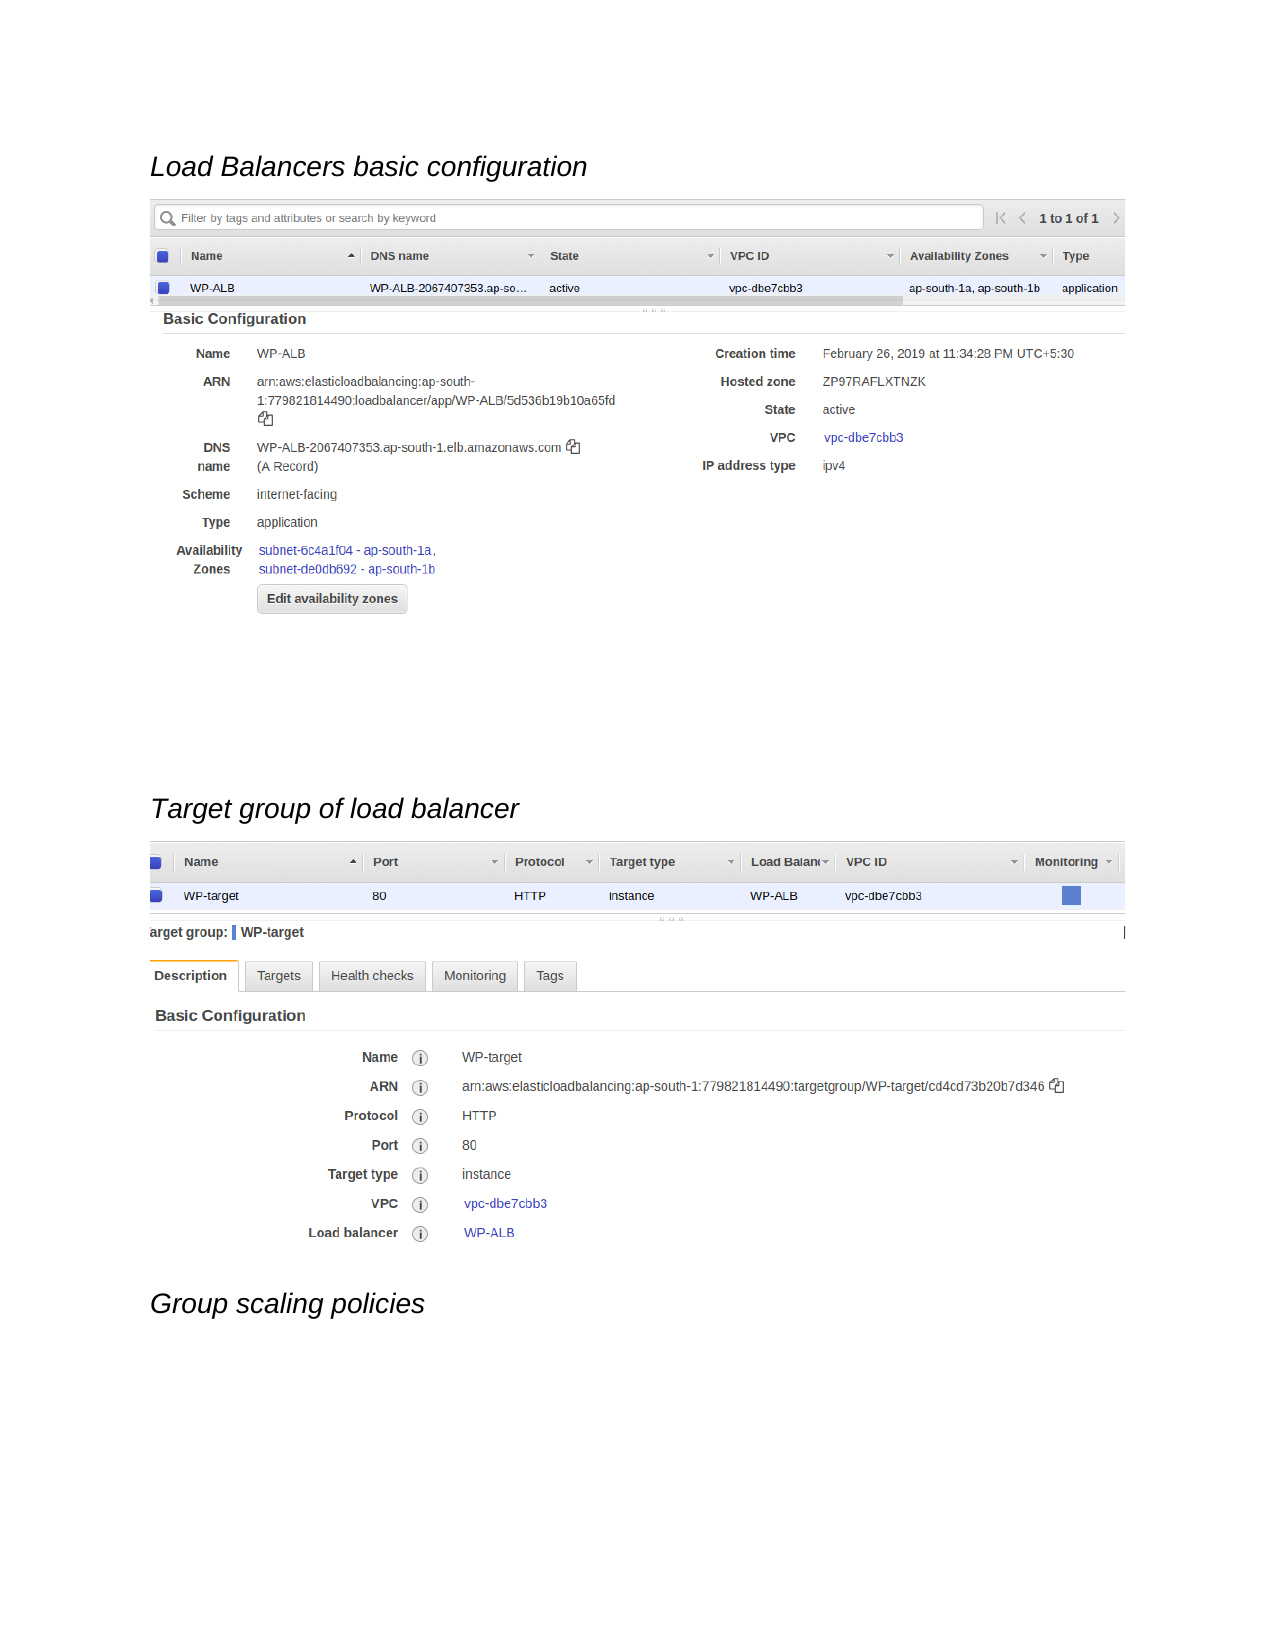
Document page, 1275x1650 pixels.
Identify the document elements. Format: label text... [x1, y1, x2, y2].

picture [150, 199, 1125, 629]
text Group scaling policies [150, 1287, 1125, 1319]
text Target group of load balancer [150, 792, 1125, 824]
picture [150, 841, 1125, 1271]
text Load Balancers basic configuration [150, 150, 1125, 182]
